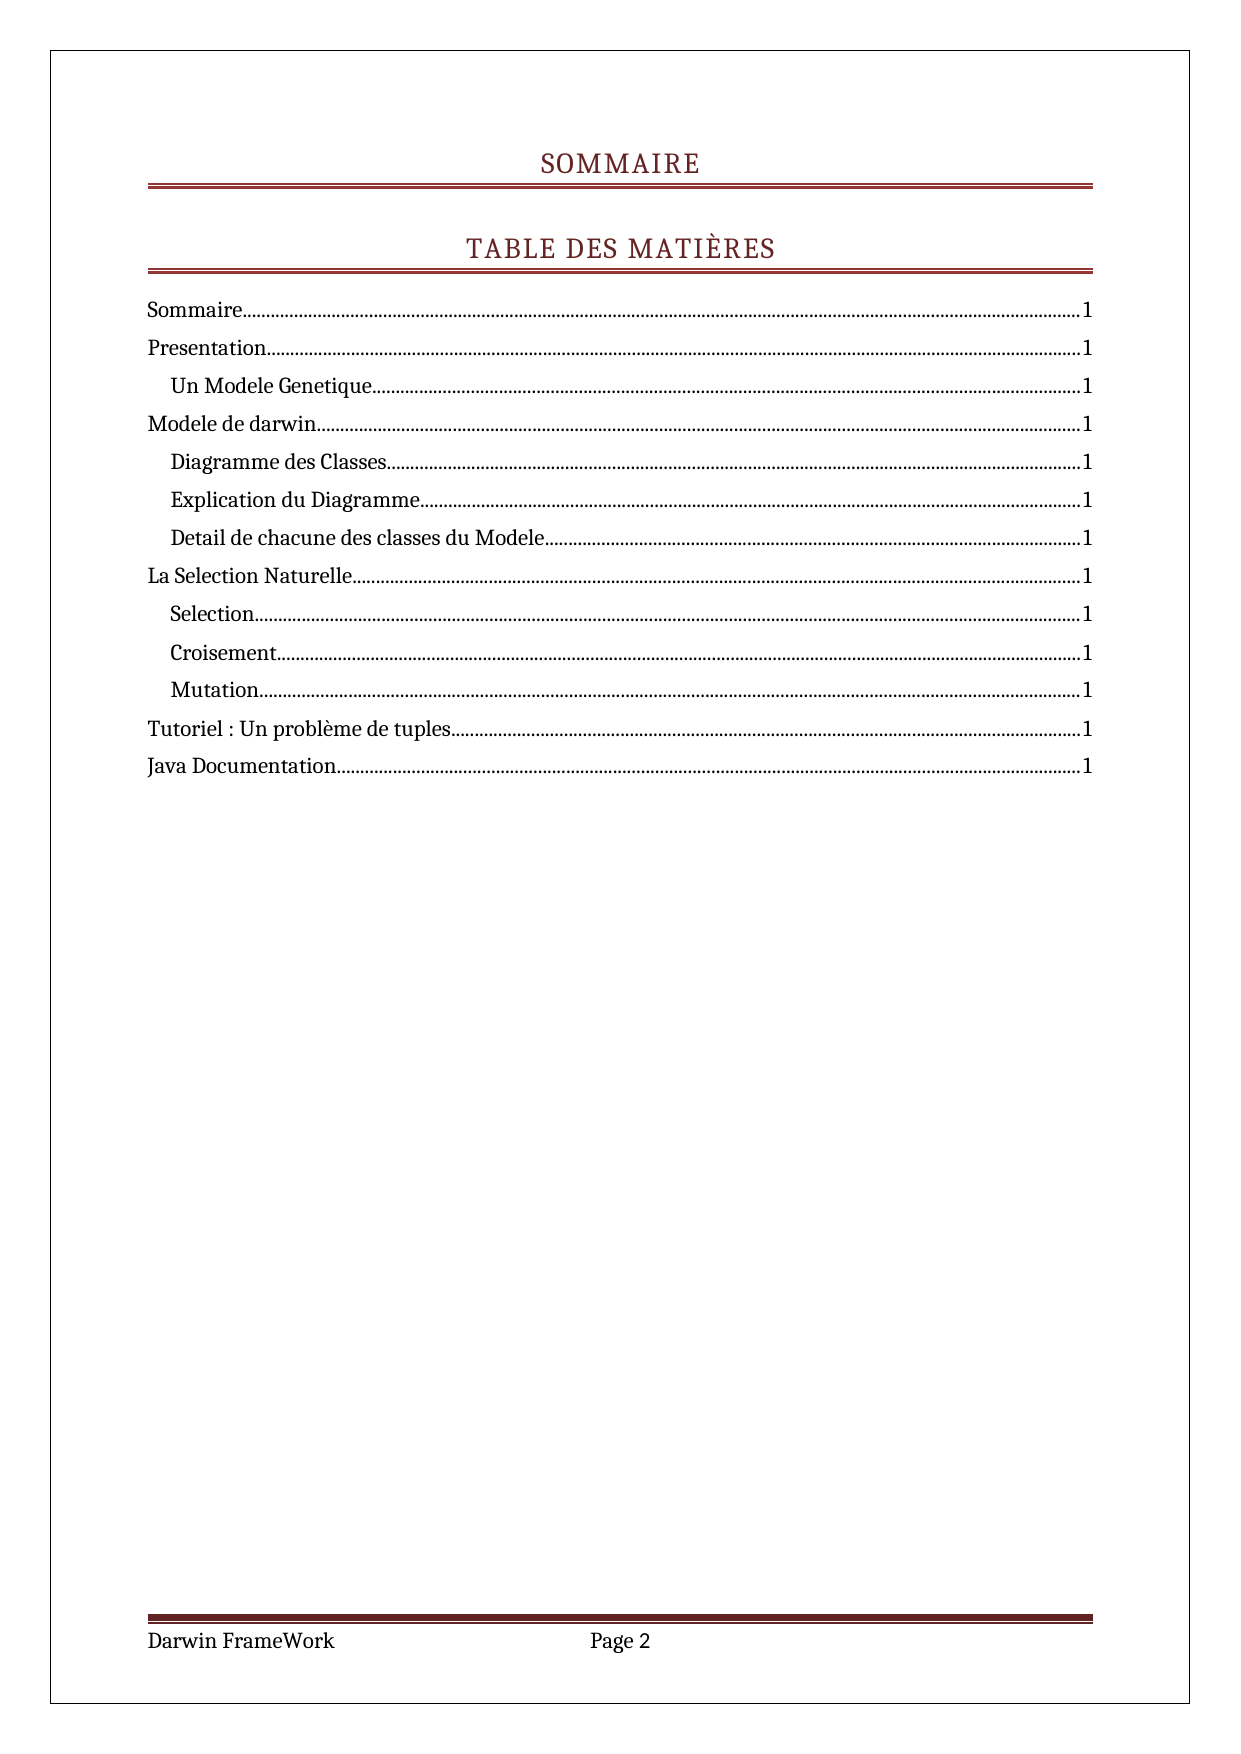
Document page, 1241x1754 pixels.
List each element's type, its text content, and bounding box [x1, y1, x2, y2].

subtitle Sommaire [147, 147, 1093, 189]
